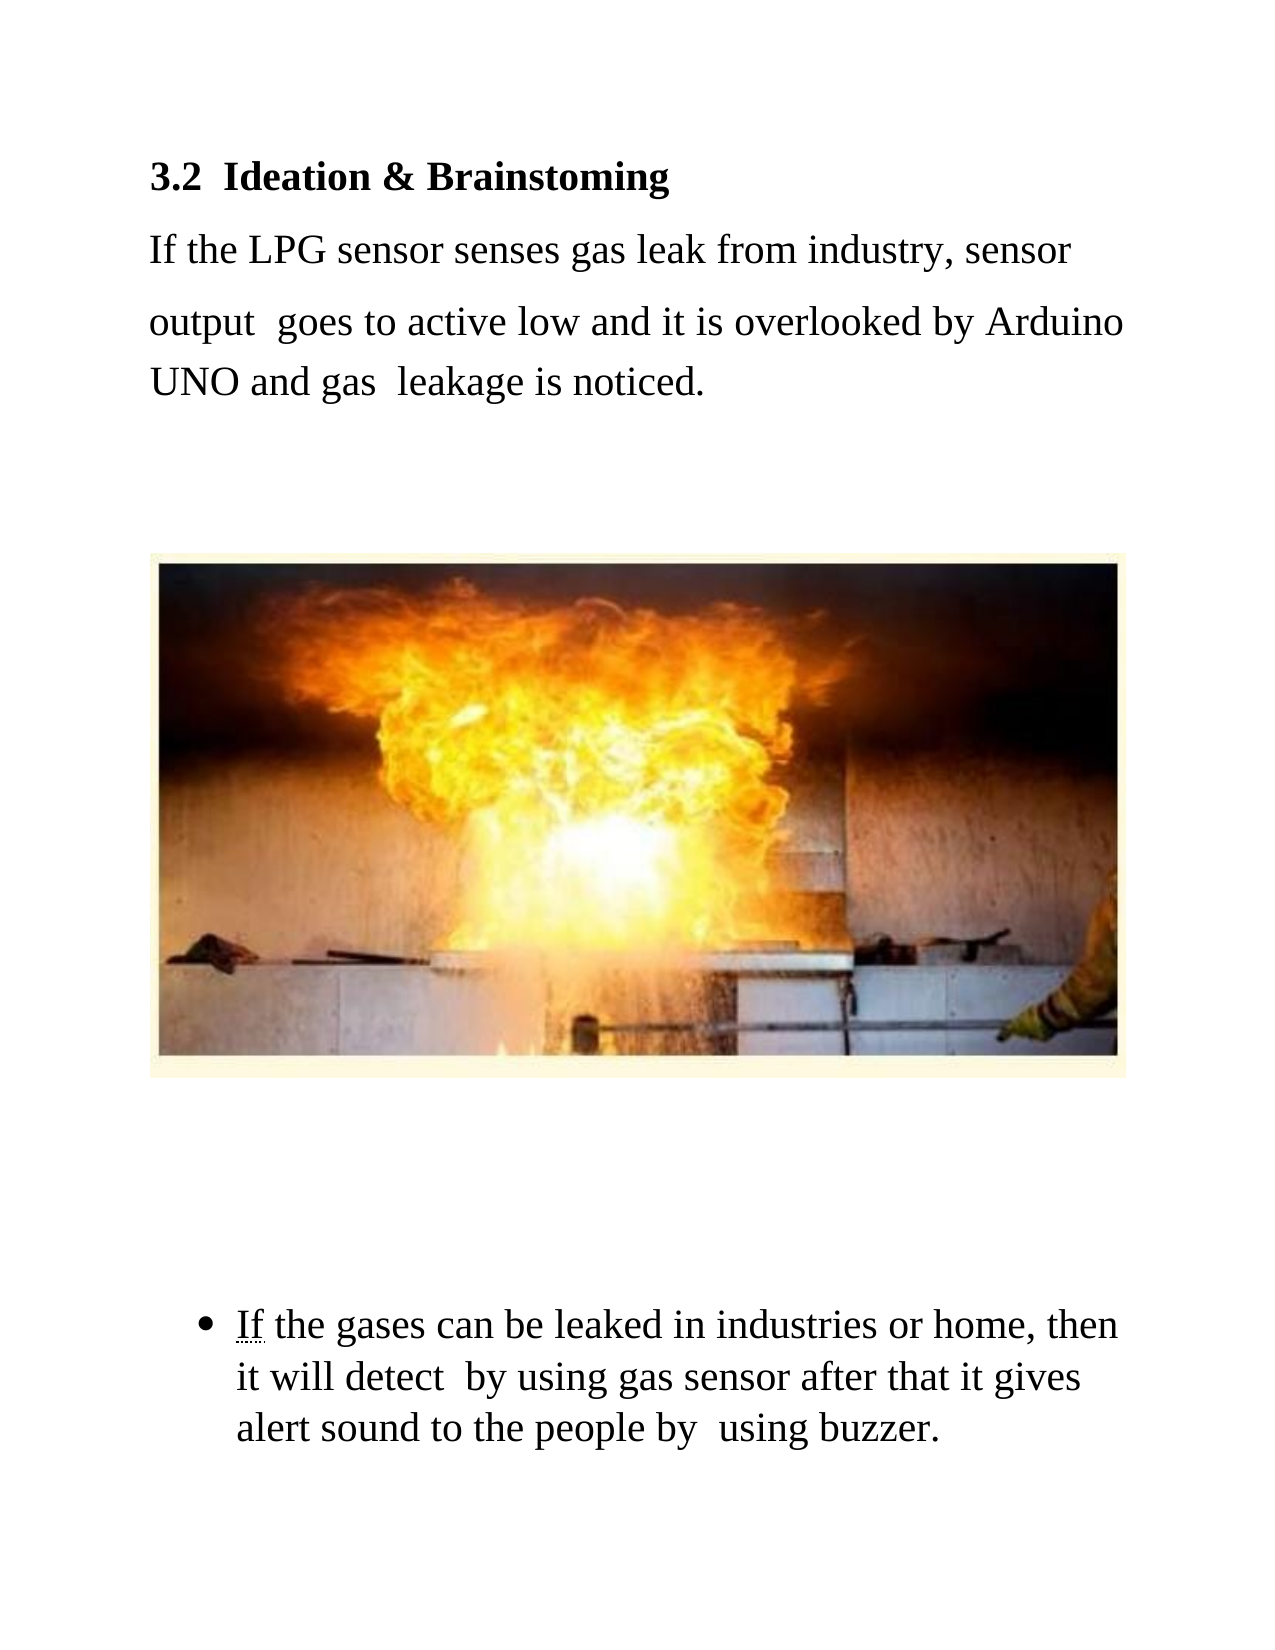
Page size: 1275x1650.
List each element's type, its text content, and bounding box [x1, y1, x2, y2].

picture [150, 553, 1127, 1078]
text 3.2 Ideation & Brainstoming [150, 152, 1126, 200]
list If the gases can be leaked in industries or home, then it will detect by using gas sensor after that it gives alert sound to the people by using buzzer. [199, 1299, 1126, 1451]
text If the LPG sensor senses gas leak from industry, sensor [148, 224, 1126, 272]
text output goes to active low and it is overlooked by Arduino UNO and gas leakage is noticed. [148, 297, 1126, 404]
